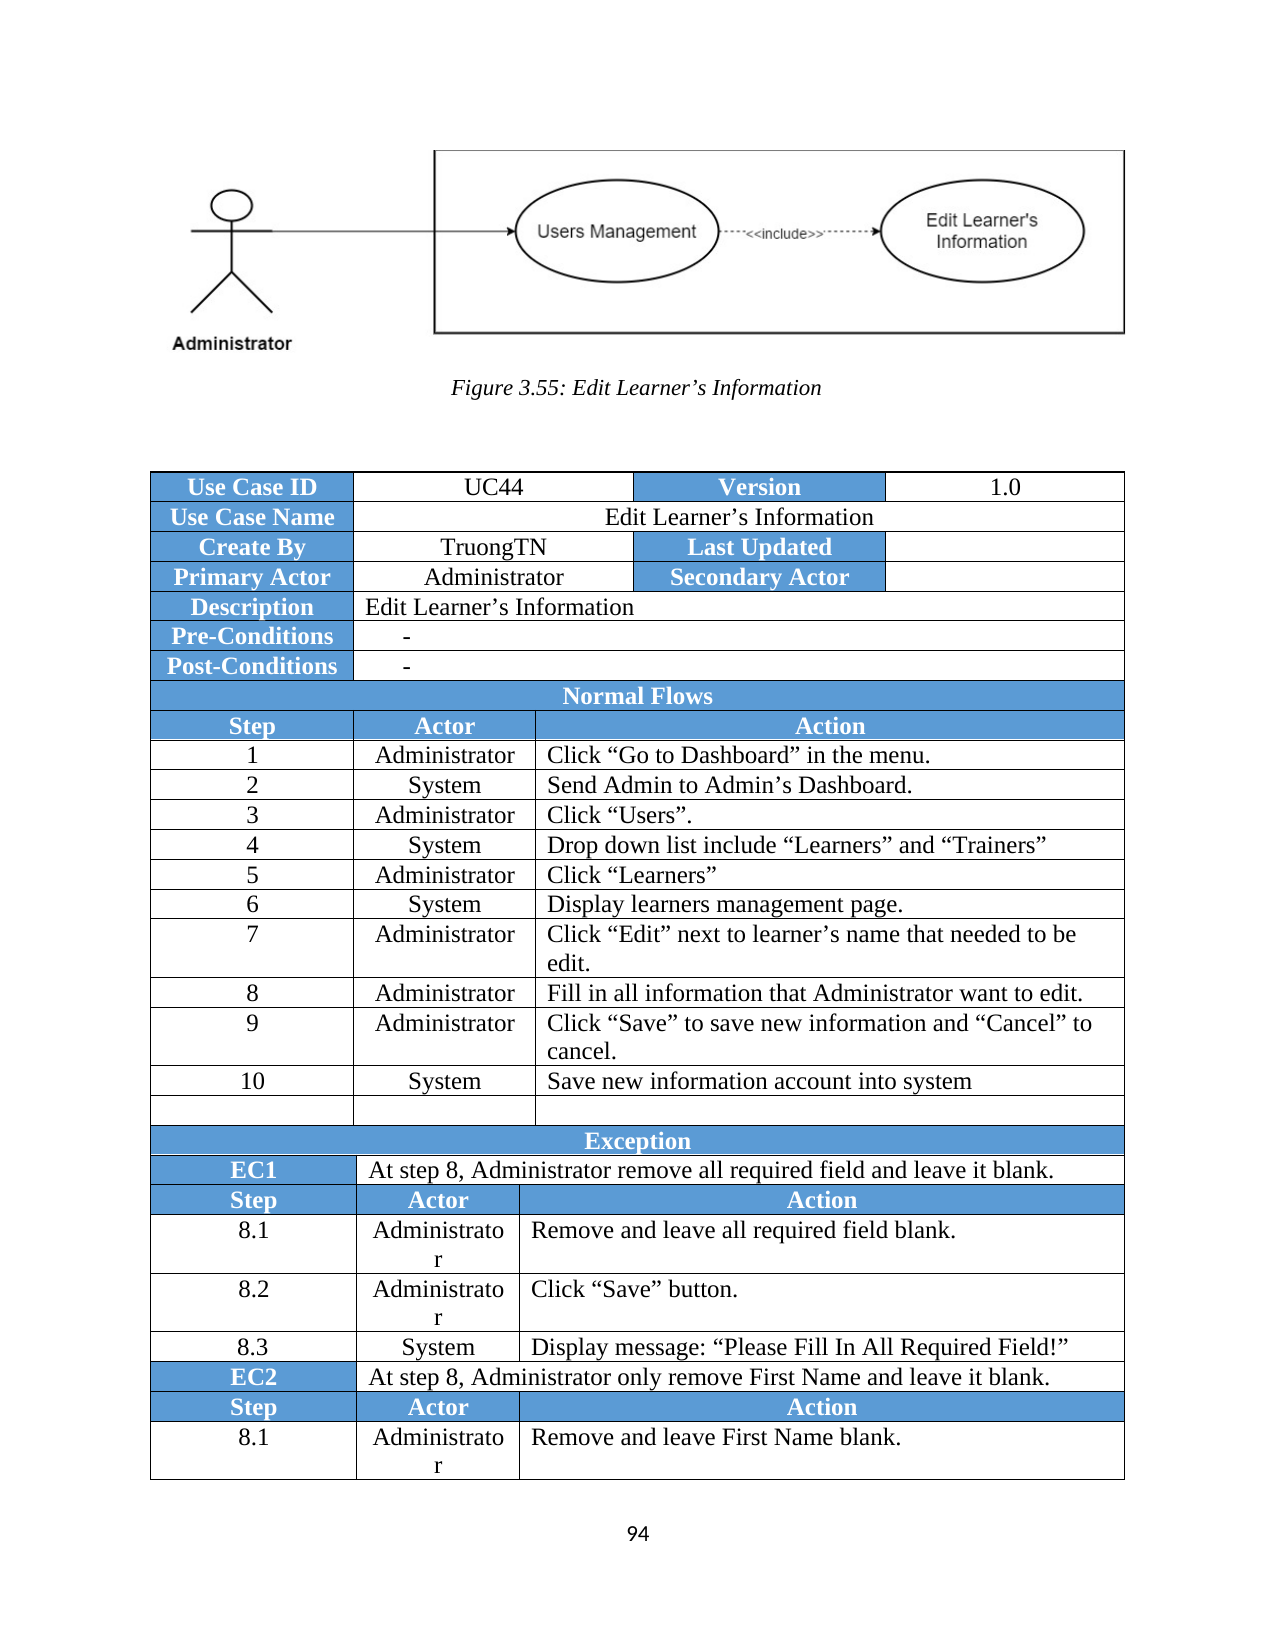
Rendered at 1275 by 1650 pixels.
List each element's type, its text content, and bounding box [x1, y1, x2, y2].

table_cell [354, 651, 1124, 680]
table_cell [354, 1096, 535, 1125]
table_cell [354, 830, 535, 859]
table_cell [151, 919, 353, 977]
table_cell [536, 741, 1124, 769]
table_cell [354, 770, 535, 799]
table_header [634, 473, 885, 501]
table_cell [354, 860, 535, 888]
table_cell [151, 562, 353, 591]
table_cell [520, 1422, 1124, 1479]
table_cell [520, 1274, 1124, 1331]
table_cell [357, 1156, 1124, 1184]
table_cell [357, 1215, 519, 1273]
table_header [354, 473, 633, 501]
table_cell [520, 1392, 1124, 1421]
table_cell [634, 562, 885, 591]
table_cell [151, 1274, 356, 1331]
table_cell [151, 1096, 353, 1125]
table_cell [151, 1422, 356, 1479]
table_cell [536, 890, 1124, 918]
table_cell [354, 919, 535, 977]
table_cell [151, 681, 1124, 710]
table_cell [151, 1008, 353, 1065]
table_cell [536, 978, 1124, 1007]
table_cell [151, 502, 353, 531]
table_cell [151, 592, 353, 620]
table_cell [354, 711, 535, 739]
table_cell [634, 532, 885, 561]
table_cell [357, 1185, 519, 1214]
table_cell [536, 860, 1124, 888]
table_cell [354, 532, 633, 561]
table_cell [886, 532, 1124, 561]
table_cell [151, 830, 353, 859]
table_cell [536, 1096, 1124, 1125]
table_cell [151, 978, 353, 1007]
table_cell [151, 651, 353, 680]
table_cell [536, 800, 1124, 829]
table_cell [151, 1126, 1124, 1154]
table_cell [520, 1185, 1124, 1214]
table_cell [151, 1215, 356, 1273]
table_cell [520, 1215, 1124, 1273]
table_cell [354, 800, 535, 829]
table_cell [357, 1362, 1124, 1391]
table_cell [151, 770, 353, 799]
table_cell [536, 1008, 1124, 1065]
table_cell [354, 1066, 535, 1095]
text Figure 3.55: Edit Learner’s Information [150, 373, 1125, 400]
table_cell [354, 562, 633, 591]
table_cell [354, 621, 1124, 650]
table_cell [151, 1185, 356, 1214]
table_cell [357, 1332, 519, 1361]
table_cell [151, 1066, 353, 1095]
picture [150, 150, 1125, 355]
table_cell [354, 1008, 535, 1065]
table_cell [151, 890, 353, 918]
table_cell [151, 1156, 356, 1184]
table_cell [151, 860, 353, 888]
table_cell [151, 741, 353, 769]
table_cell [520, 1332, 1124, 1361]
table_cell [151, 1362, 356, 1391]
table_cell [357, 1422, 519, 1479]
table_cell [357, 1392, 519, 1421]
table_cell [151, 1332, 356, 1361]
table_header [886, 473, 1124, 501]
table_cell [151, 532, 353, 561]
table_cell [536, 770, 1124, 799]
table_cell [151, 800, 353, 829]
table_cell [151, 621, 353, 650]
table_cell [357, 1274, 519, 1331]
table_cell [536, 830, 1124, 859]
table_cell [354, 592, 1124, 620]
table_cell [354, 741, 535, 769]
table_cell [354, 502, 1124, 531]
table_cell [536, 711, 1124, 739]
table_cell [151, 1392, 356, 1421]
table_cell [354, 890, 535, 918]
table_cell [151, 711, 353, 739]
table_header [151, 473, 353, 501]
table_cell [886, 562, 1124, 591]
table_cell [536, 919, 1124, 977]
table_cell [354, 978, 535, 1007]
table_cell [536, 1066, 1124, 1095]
